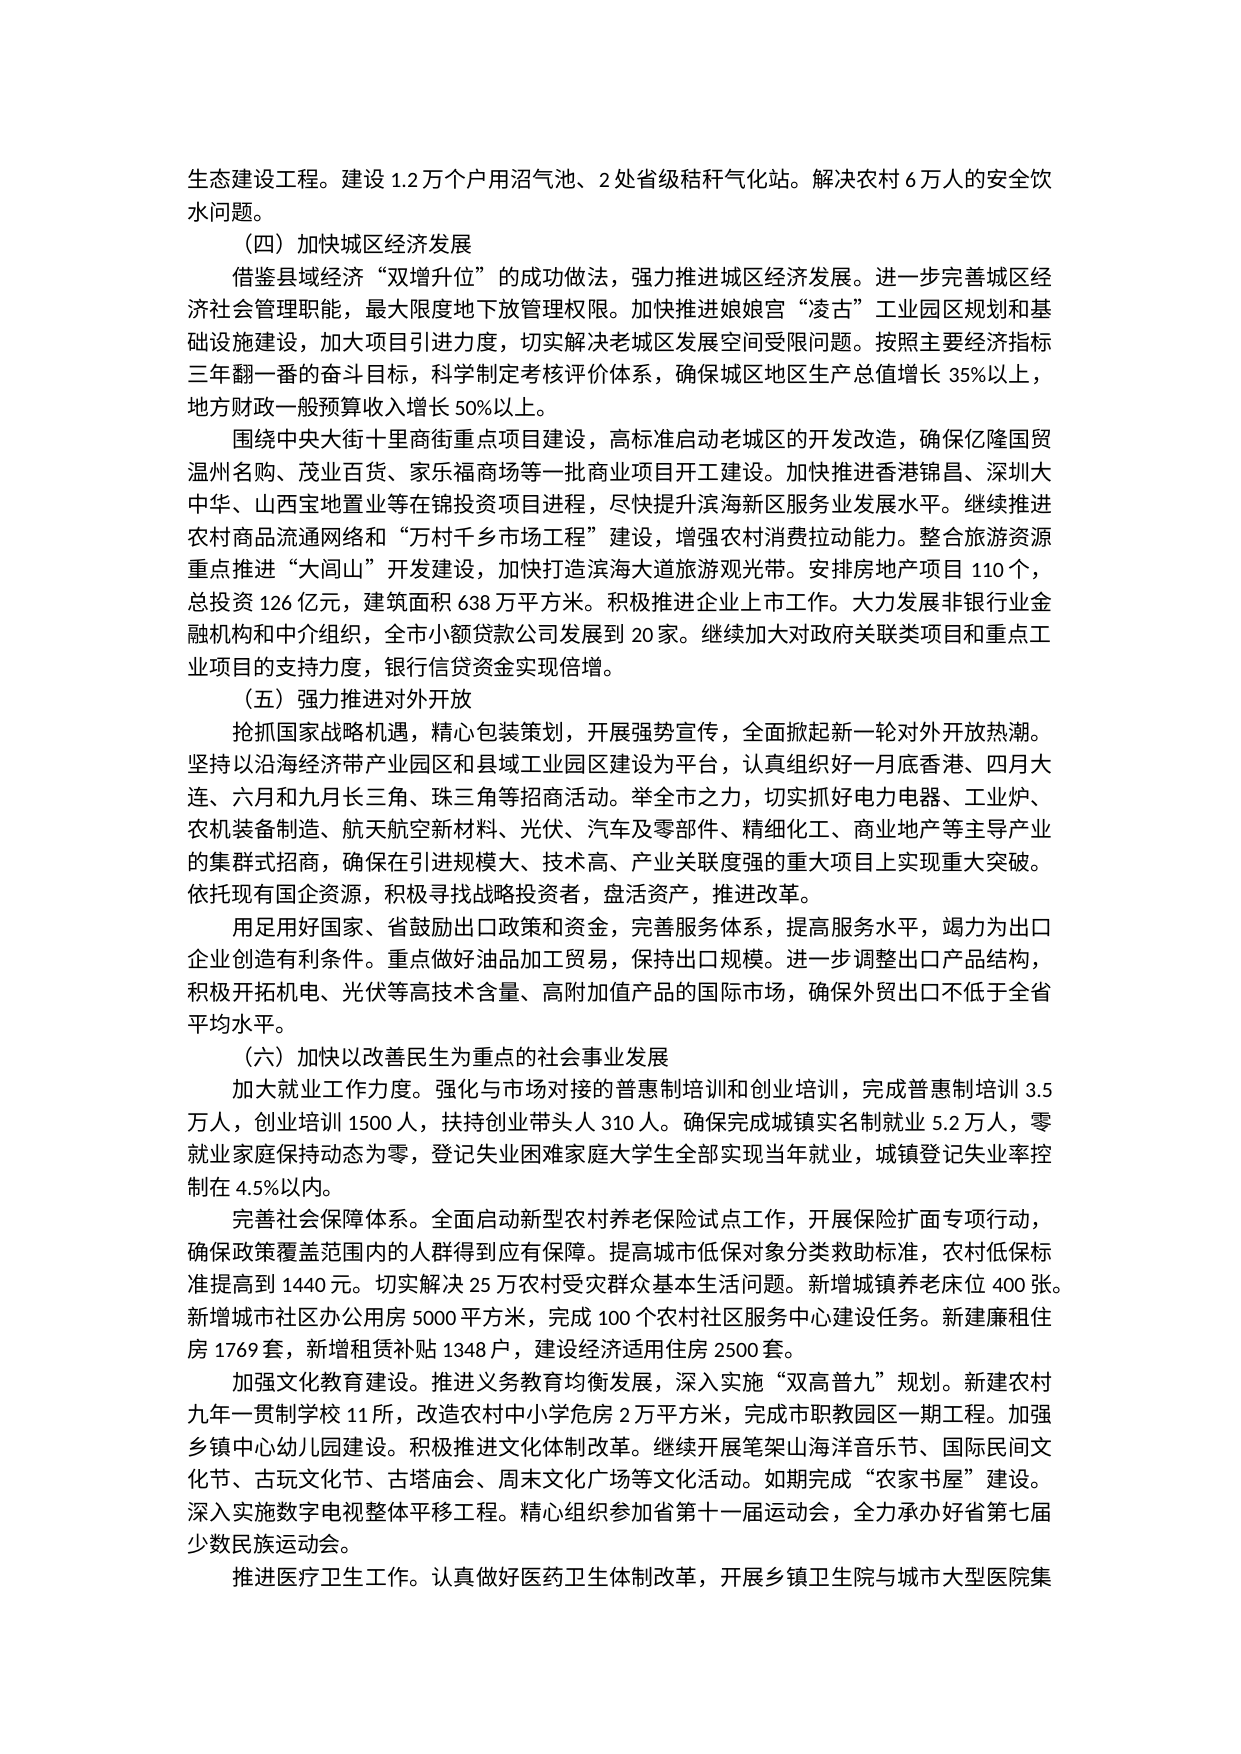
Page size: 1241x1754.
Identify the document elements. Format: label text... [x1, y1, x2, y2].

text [187, 162, 1053, 227]
text 用足用好国家、省鼓励出口政策和资金，完善服务体系，提高服务水平，竭力为出口企业创造有利条件。重点做好油品加工贸易，保持出口规模。进一步调整出口产品结构，积极开拓机电、光伏等高技术含量、高附加值产品的国际市场，确保外贸出口不低于全省平均水平。 [187, 909, 1053, 1039]
text （五）强力推进对外开放 [187, 682, 1053, 714]
text 加强文化教育建设。推进义务教育均衡发展，深入实施“双高普九”规划。新建农村九年一贯制学校11所，改造农村中小学危房2万平方米，完成市职教园区一期工程。加强乡镇中心幼儿园建设。积极推进文化体制改革。继续开展笔架山海洋音乐节、国际民间文化节、古玩文化节、古塔庙会、周末文化广场等文化活动。如期完成“农家书屋”建设。深入实施数字电视整体平移工程。精心组织参加省第十一届运动会，全力承办好省第七届少数民族运动会。 [187, 1364, 1053, 1559]
text 借鉴县域经济“双增升位”的成功做法，强力推进城区经济发展。进一步完善城区经济社会管理职能，最大限度地下放管理权限。加快推进娘娘宫“凌古”工业园区规划和基础设施建设，加大项目引进力度，切实解决老城区发展空间受限问题。按照主要经济指标三年翻一番的奋斗目标，科学制定考核评价体系，确保城区地区生产总值增长35%以上，地方财政一般预算收入增长50%以上。 [187, 259, 1053, 422]
text （六）加快以改善民生为重点的社会事业发展 [187, 1039, 1053, 1072]
text （四）加快城区经济发展 [187, 227, 1053, 259]
text 加大就业工作力度。强化与市场对接的普惠制培训和创业培训，完成普惠制培训3.5万人，创业培训1500人，扶持创业带头人310人。确保完成城镇实名制就业5.2万人，零就业家庭保持动态为零，登记失业困难家庭大学生全部实现当年就业，城镇登记失业率控制在4.5%以内。 [187, 1072, 1053, 1202]
text 抢抓国家战略机遇，精心包装策划，开展强势宣传，全面掀起新一轮对外开放热潮。坚持以沿海经济带产业园区和县域工业园区建设为平台，认真组织好一月底香港、四月大连、六月和九月长三角、珠三角等招商活动。举全市之力，切实抓好电力电器、工业炉、农机装备制造、航天航空新材料、光伏、汽车及零部件、精细化工、商业地产等主导产业的集群式招商，确保在引进规模大、技术高、产业关联度强的重大项目上实现重大突破。依托现有国企资源，积极寻找战略投资者，盘活资产，推进改革。 [187, 714, 1053, 909]
text 围绕中央大街十里商街重点项目建设，高标准启动老城区的开发改造，确保亿隆国贸、温州名购、茂业百货、家乐福商场等一批商业项目开工建设。加快推进香港锦昌、深圳大中华、山西宝地置业等在锦投资项目进程，尽快提升滨海新区服务业发展水平。继续推进农村商品流通网络和“万村千乡市场工程”建设，增强农村消费拉动能力。整合旅游资源，重点推进“大闾山”开发建设，加快打造滨海大道旅游观光带。安排房地产项目110个，总投资126亿元，建筑面积638万平方米。积极推进企业上市工作。大力发展非银行业金融机构和中介组织，全市小额贷款公司发展到20家。继续加大对政府关联类项目和重点工业项目的支持力度，银行信贷资金实现倍增。 [187, 422, 1053, 682]
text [187, 1559, 1053, 1592]
text 完善社会保障体系。全面启动新型农村养老保险试点工作，开展保险扩面专项行动，确保政策覆盖范围内的人群得到应有保障。提高城市低保对象分类救助标准，农村低保标准提高到1440元。切实解决25万农村受灾群众基本生活问题。新增城镇养老床位400张。新增城市社区办公用房5000平方米，完成100个农村社区服务中心建设任务。新建廉租住房1769套，新增租赁补贴1348户，建设经济适用住房2500套。 [187, 1202, 1053, 1364]
